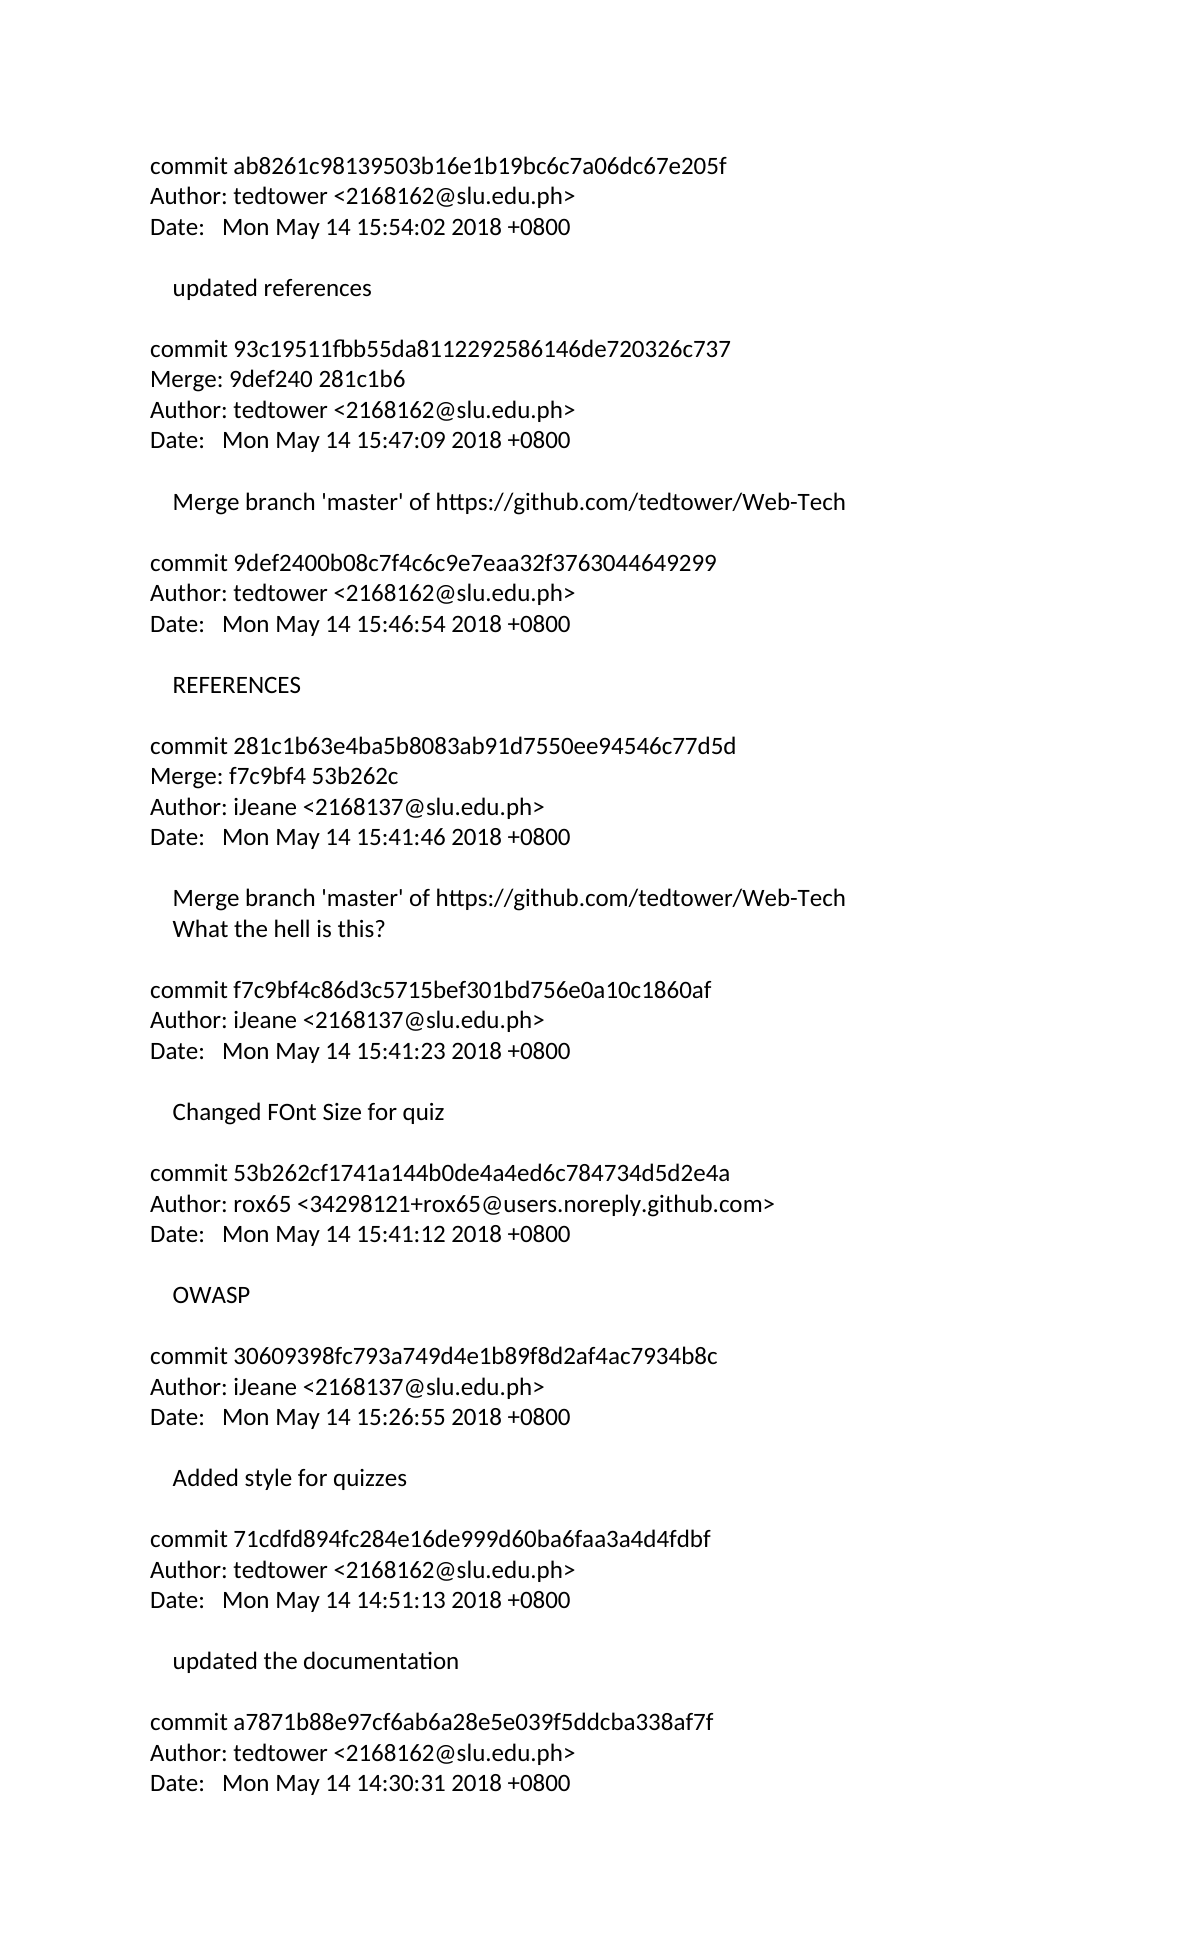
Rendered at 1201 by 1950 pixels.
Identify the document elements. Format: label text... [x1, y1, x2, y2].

text Merge branch 'master' of https://github.com/tedtower/Web-Tech [150, 486, 1050, 516]
text Date: Mon May 14 15:41:46 2018 +0800 [150, 821, 1050, 852]
text commit a7871b88e97cf6ab6a28e5e039f5ddcba338af7f [150, 1707, 1050, 1737]
text commit 281c1b63e4ba5b8083ab91d7550ee94546c77d5d [150, 730, 1050, 760]
text Author: tedtower <2168162@slu.edu.ph> [150, 1737, 1050, 1768]
text Date: Mon May 14 14:51:13 2018 +0800 [150, 1584, 1050, 1615]
text Date: Mon May 14 15:46:54 2018 +0800 [150, 608, 1050, 638]
text updated references [150, 272, 1050, 303]
text Date: Mon May 14 15:41:23 2018 +0800 [150, 1035, 1050, 1066]
text Author: tedtower <2168162@slu.edu.ph> [150, 394, 1050, 425]
text commit 53b262cf1741a144b0de4a4ed6c784734d5d2e4a [150, 1157, 1050, 1188]
text Merge: 9def240 281c1b6 [150, 364, 1050, 394]
text Date: Mon May 14 15:41:12 2018 +0800 [150, 1218, 1050, 1249]
text commit 30609398fc793a749d4e1b89f8d2af4ac7934b8c [150, 1340, 1050, 1371]
text Added style for quizzes [150, 1462, 1050, 1493]
text OWASP [150, 1279, 1050, 1310]
text Date: Mon May 14 15:54:02 2018 +0800 [150, 211, 1050, 242]
text Author: tedtower <2168162@slu.edu.ph> [150, 181, 1050, 211]
text Merge: f7c9bf4 53b262c [150, 760, 1050, 791]
text commit ab8261c98139503b16e1b19bc6c7a06dc67e205f [150, 150, 1050, 181]
text commit 93c19511fbb55da8112292586146de720326c737 [150, 333, 1050, 364]
text Date: Mon May 14 14:30:31 2018 +0800 [150, 1768, 1050, 1798]
text REFERENCES [150, 669, 1050, 699]
text updated the documentation [150, 1646, 1050, 1676]
text Date: Mon May 14 15:47:09 2018 +0800 [150, 425, 1050, 455]
text Author: iJeane <2168137@slu.edu.ph> [150, 1004, 1050, 1035]
text commit 9def2400b08c7f4c6c9e7eaa32f3763044649299 [150, 547, 1050, 577]
text Date: Mon May 14 15:26:55 2018 +0800 [150, 1401, 1050, 1432]
text Merge branch 'master' of https://github.com/tedtower/Web-Tech [150, 882, 1050, 913]
text Author: tedtower <2168162@slu.edu.ph> [150, 1554, 1050, 1584]
text Author: rox65 <34298121+rox65@users.noreply.github.com> [150, 1188, 1050, 1218]
text What the hell is this? [150, 913, 1050, 943]
text commit f7c9bf4c86d3c5715bef301bd756e0a10c1860af [150, 974, 1050, 1004]
text Author: iJeane <2168137@slu.edu.ph> [150, 791, 1050, 821]
text commit 71cdfd894fc284e16de999d60ba6faa3a4d4fdbf [150, 1523, 1050, 1554]
text Author: tedtower <2168162@slu.edu.ph> [150, 577, 1050, 608]
text Author: iJeane <2168137@slu.edu.ph> [150, 1371, 1050, 1401]
text Changed FOnt Size for quiz [150, 1096, 1050, 1127]
